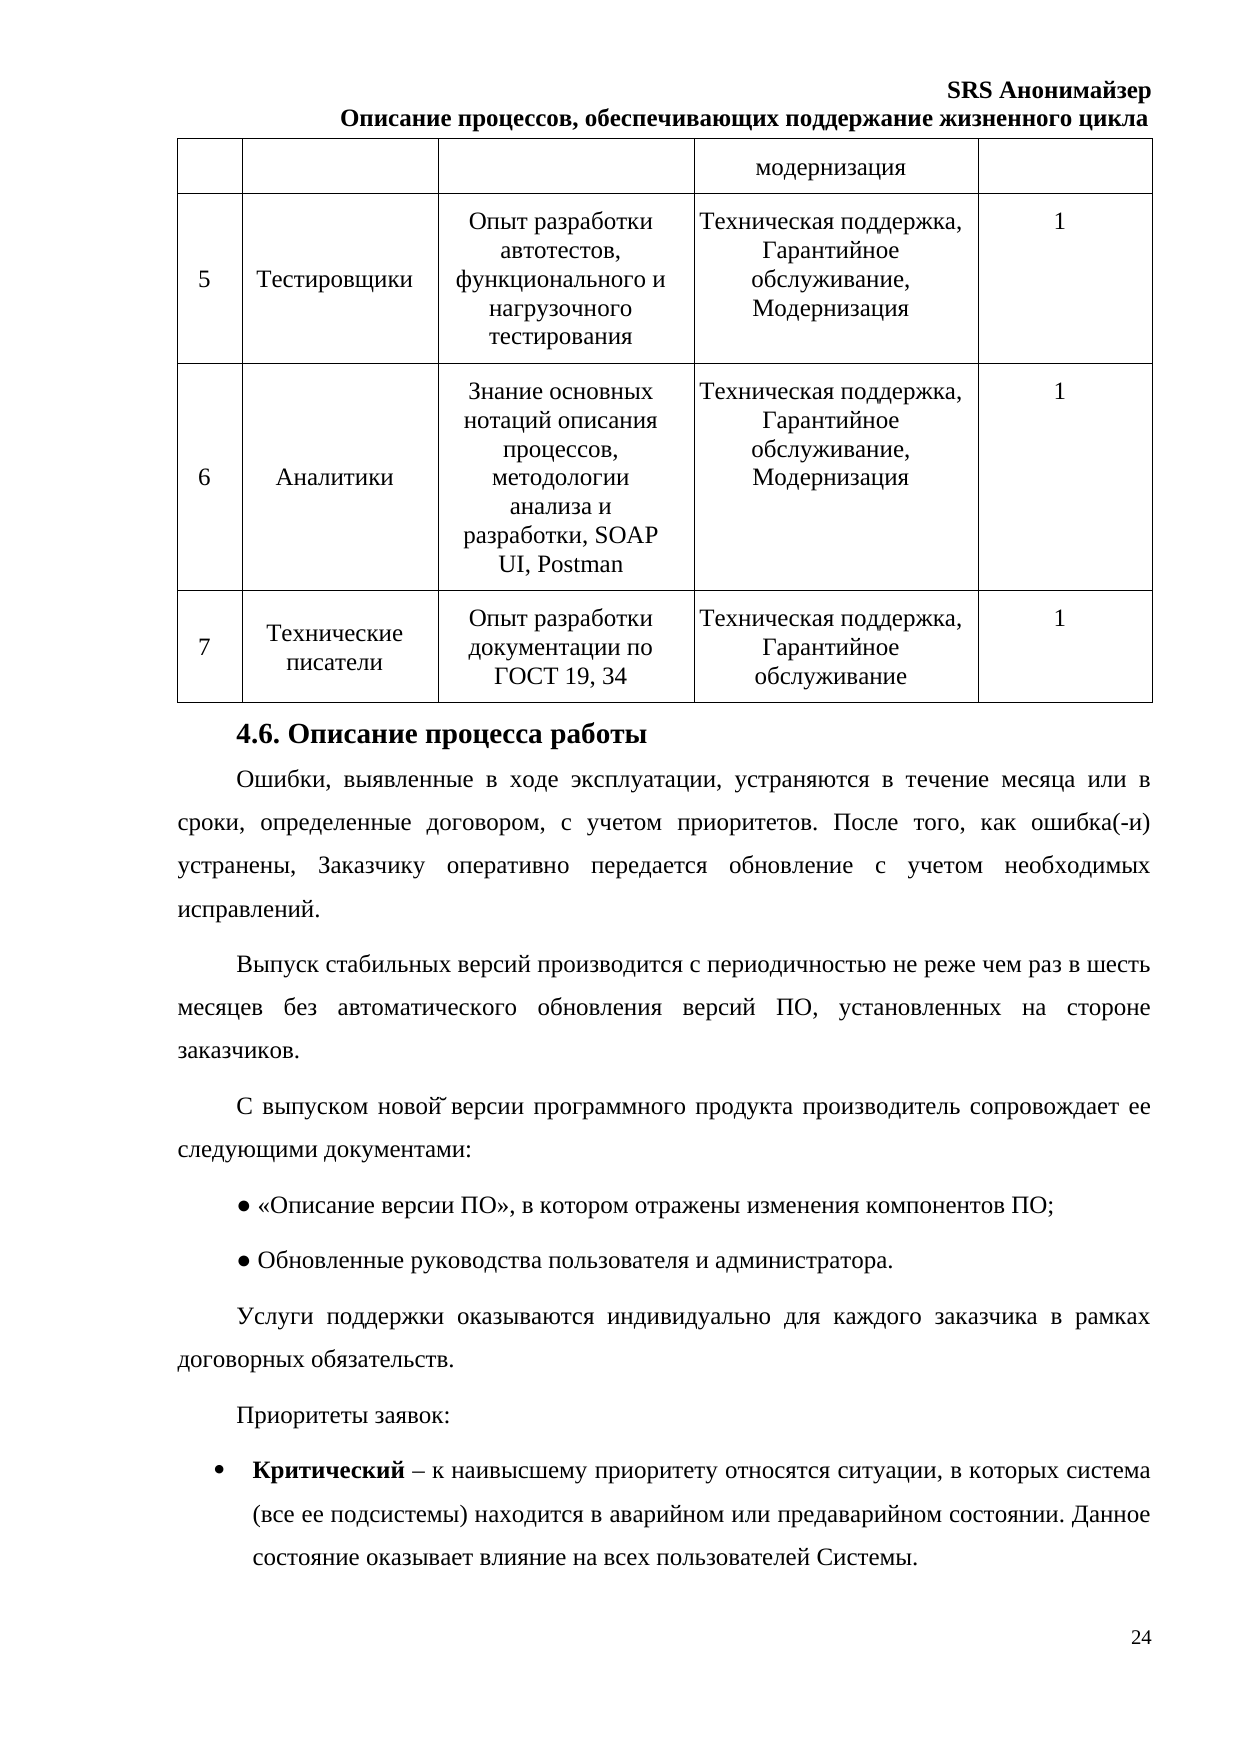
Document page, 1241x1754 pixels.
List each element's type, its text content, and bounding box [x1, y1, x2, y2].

text ● Обновленные руководства пользователя и администратора. [177, 1246, 1152, 1274]
table_cell Знание основных нотаций описания процессов, методологии анализа и разработки, SOAP UI, Postman [439, 364, 694, 590]
text Ошибки, выявленные в ходе эксплуатации, устраняются в течение месяца или в сроки, определенные договором, с учетом приоритетов. После того, как ошибка(-и) устранены, Заказчику оперативно передается обновление с учетом необходимых исправлений. [177, 764, 1152, 922]
list Критический – к наивысшему приоритету относятся ситуации, в которых система (все ее подсистемы) находится в аварийном или предаварийном состоянии. Данное состояние оказывает влияние на всех пользователей Системы. [215, 1456, 1152, 1571]
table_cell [439, 139, 694, 193]
table_cell Опыт разработки документации по ГОСТ 19, 34 [439, 591, 694, 702]
table_cell Техническая поддержка, Гарантийное обслуживание, Модернизация [695, 364, 978, 590]
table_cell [695, 139, 978, 193]
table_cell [243, 139, 438, 193]
text Выпуск стабильных версий производится с периодичностью не реже чем раз в шесть месяцев без автоматического обновления версий ПО, установленных на стороне заказчиков. [177, 949, 1152, 1064]
table_cell 2 [979, 139, 1152, 193]
table_cell 6 [178, 364, 242, 590]
table_cell Техническая поддержка, Гарантийное обслуживание [695, 591, 978, 702]
table_cell 1 [979, 194, 1152, 363]
table_cell Технические писатели [243, 591, 438, 702]
table_cell 1 [979, 364, 1152, 590]
text С выпуском новой̆ версии программного продукта производитель сопровождает ее следующими документами: [177, 1091, 1152, 1163]
table_cell 5 [178, 194, 242, 363]
text Услуги поддержки оказываются индивидуально для каждого заказчика в рамках договорных обязательств. [177, 1301, 1152, 1373]
table_cell Опыт разработки автотестов, функционального и нагрузочного тестирования [439, 194, 694, 363]
text Приоритеты заявок: [177, 1400, 1152, 1429]
table_cell 4 [178, 139, 242, 193]
text ● «Описание версии ПО», в котором отражены изменения компонентов ПО; [177, 1190, 1152, 1219]
text Описание процесса работы [177, 716, 1152, 749]
table_cell 7 [178, 591, 242, 702]
table_cell 1 [979, 591, 1152, 702]
table_cell Аналитики [243, 364, 438, 590]
table_cell Тестировщики [243, 194, 438, 363]
table_cell Техническая поддержка, Гарантийное обслуживание, Модернизация [695, 194, 978, 363]
